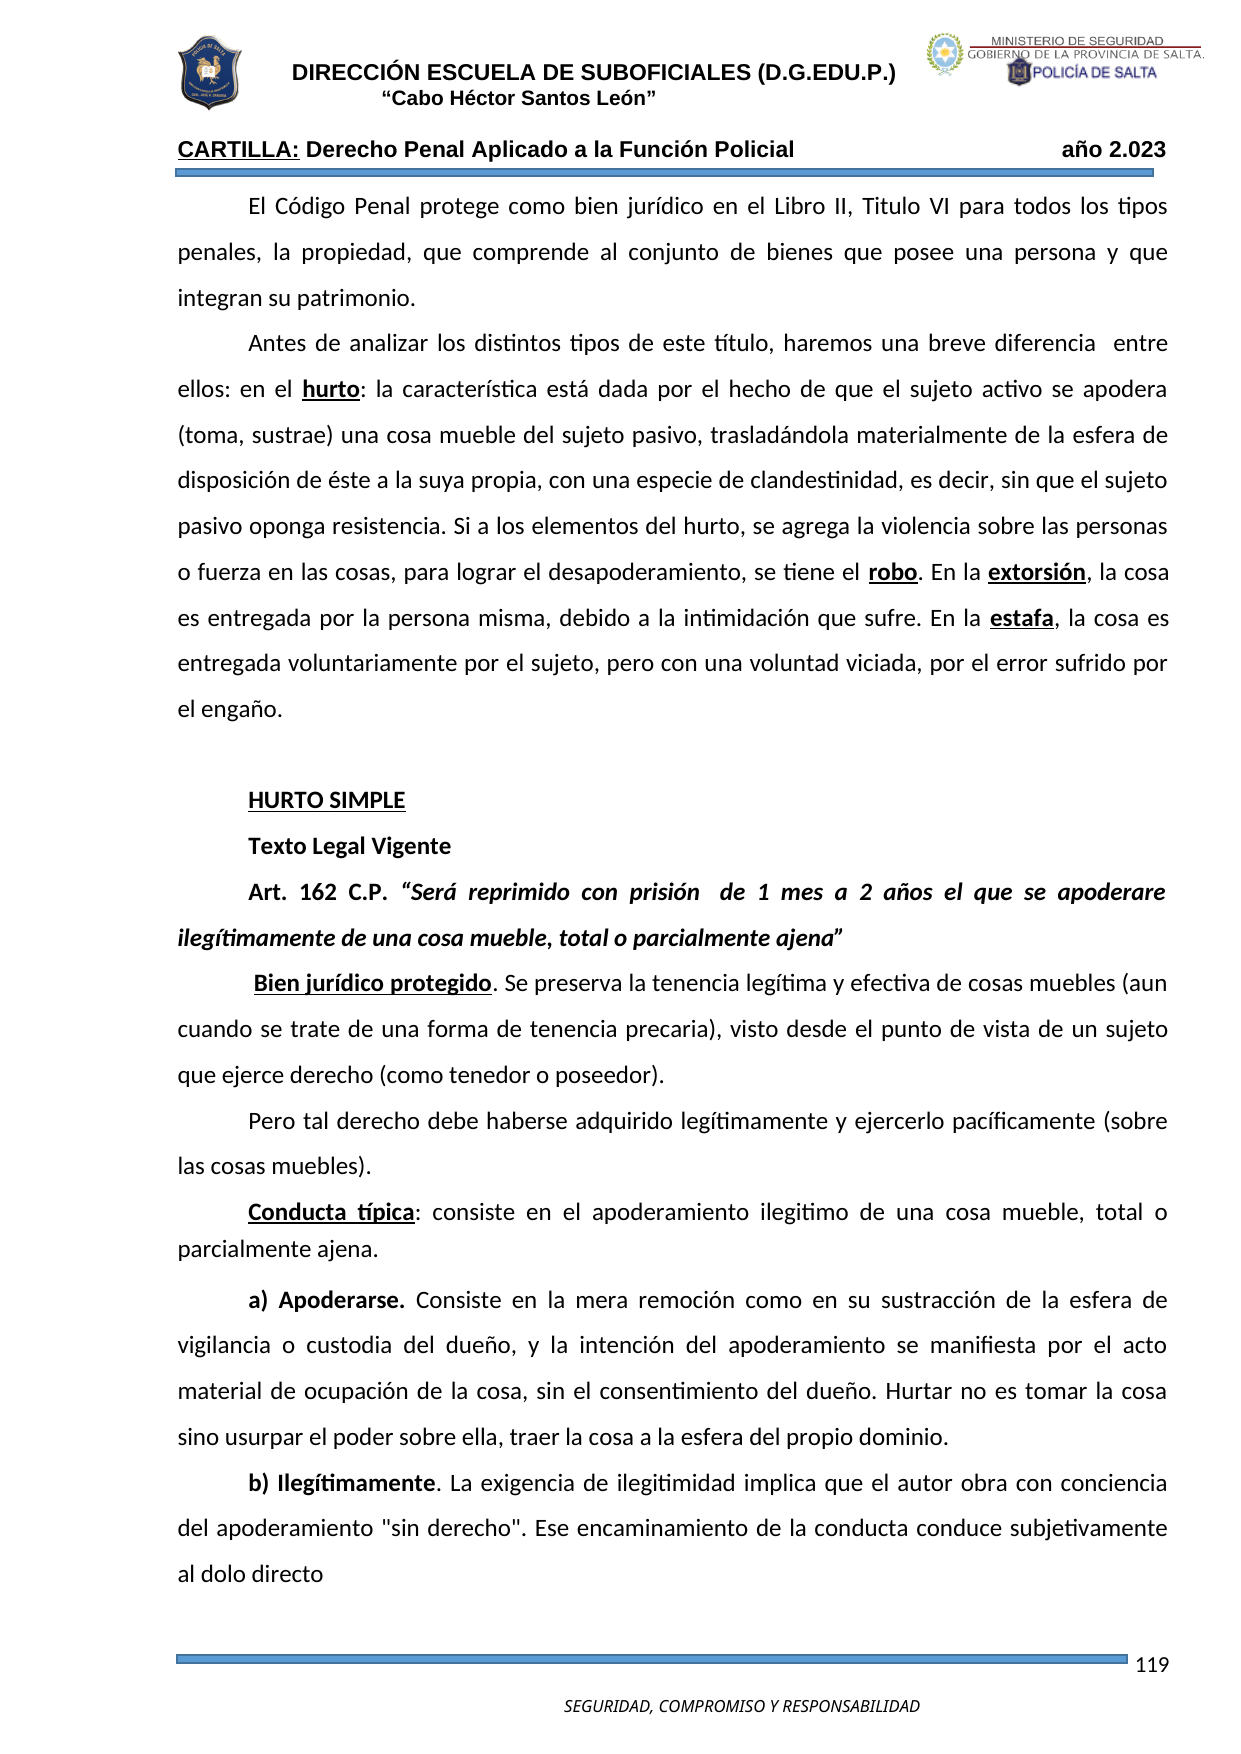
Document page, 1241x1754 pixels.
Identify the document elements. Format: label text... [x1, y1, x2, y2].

picture [926, 32, 1236, 105]
text a) Apoderarse. Consiste en la mera remoción como en su sustracción de la esfera de vigilancia o custodia del dueño, y la intención del apoderamiento se manifiesta por el acto material de ocupación de la cosa, sin el consentimiento del dueño. Hurtar no es tomar la cosa sino usurpar el poder sobre ella, traer la cosa a la esfera del propio dominio. [177, 1284, 1169, 1452]
text HURTO SIMPLE [177, 785, 1169, 815]
text El Código Penal protege como bien jurídico en el Libro II, Titulo VI para todos los tipos penales, la propiedad, que comprende al conjunto de bienes que posee una persona y que integran su patrimonio. [177, 190, 1169, 312]
text b) Ilegítimamente. La exigencia de ilegitimidad implica que el autor obra con conciencia del apoderamiento "sin derecho". Ese encaminamiento de la conducta conduce subjetivamente al dolo directo [177, 1467, 1169, 1589]
text Pero tal derecho debe haberse adquirido legítimamente y ejercerlo pacíficamente (sobre las cosas muebles). [177, 1105, 1169, 1181]
text Conducta típica: consiste en el apoderamiento ilegitimo de una cosa mueble, total o parcialmente ajena. [177, 1196, 1169, 1263]
text Texto Legal Vigente [177, 830, 1169, 861]
text Art. 162 C.P. “Será reprimido con prisión de 1 mes a 2 años el que se apoderare ilegítimamente de una cosa mueble, total o parcialmente ajena” [177, 876, 1169, 952]
text Antes de analizar los distintos tipos de este título, haremos una breve diferencia entre ellos: en el hurto: la característica está dada por el hecho de que el sujeto activo se apodera (toma, sustrae) una cosa mueble del sujeto pasivo, trasladándola materialmente de la esfera de disposición de éste a la suya propia, con una especie de clandestinidad, es decir, sin que el sujeto pasivo oponga resistencia. Si a los elementos del hurto, se agrega la violencia sobre las personas o fuerza en las cosas, para lograr el desapoderamiento, se tiene el robo. En la extorsión, la cosa es entregada por la persona misma, debido a la intimidación que sufre. En la estafa, la cosa es entregada voluntariamente por el sujeto, pero con una voluntad viciada, por el error sufrido por el engaño. [177, 327, 1169, 724]
picture [176, 32, 244, 114]
text Bien jurídico protegido. Se preserva la tenencia legítima y efectiva de cosas muebles (aun cuando se trate de una forma de tenencia precaria), visto desde el punto de vista de un sujeto que ejerce derecho (como tenedor o poseedor). [177, 968, 1169, 1089]
